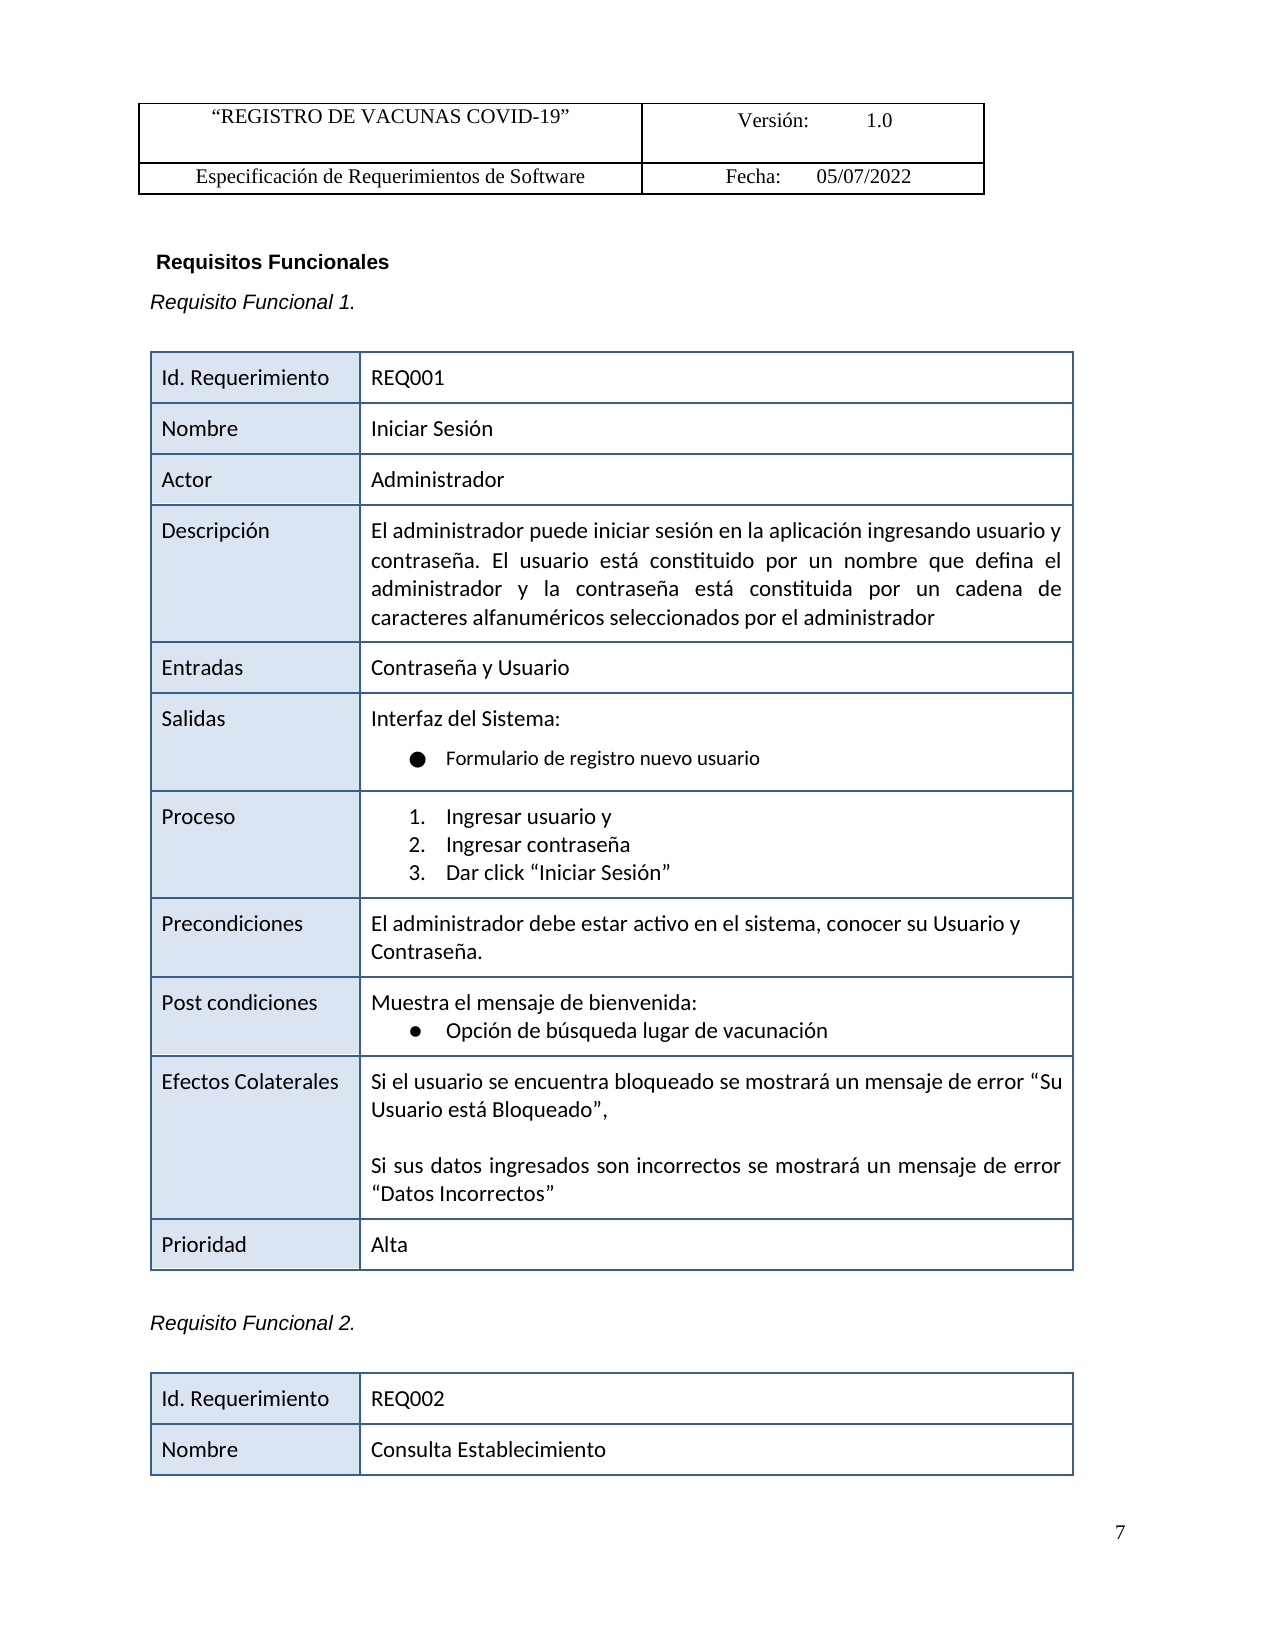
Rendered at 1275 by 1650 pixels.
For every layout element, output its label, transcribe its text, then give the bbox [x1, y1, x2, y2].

table_cell Nombre [152, 1425, 359, 1474]
table_cell Consulta Establecimiento [361, 1425, 1072, 1474]
table_cell Contraseña y Usuario [361, 643, 1072, 692]
table_cell Muestra el mensaje de bienvenida: Opción de búsqueda lugar de vacunación [361, 978, 1072, 1054]
table_cell Post condiciones [152, 978, 359, 1054]
table_cell Ingresar usuario y Ingresar contraseña Dar click “Iniciar Sesión” [361, 792, 1072, 897]
table_cell Descripción [152, 506, 359, 641]
table_cell Prioridad [152, 1220, 359, 1268]
table_cell Entradas [152, 643, 359, 692]
table_cell Proceso [152, 792, 359, 897]
table_cell Nombre [152, 404, 359, 453]
table_header Id. Requerimiento [152, 1374, 359, 1423]
subtitle Requisito Funcional 1. [150, 289, 1125, 313]
table_header REQ002 [361, 1374, 1072, 1423]
subtitle Requisitos Funcionales [150, 249, 1125, 273]
table_header REQ001 [361, 353, 1072, 402]
table_cell Actor [152, 455, 359, 503]
table_cell El administrador puede iniciar sesión en la aplicación ingresando usuario y contraseña. El usuario está constituido por un nombre que defina el administrador y la contraseña está constituida por un cadena de caracteres alfanuméricos seleccionados por el administrador [361, 506, 1072, 641]
table_header Id. Requerimiento [152, 353, 359, 402]
table_cell Interfaz del Sistema: Formulario de registro nuevo usuario [361, 694, 1072, 790]
table_cell Salidas [152, 694, 359, 790]
table_cell Si el usuario se encuentra bloqueado se mostrará un mensaje de error “Su Usuario está Bloqueado”, Si sus datos ingresados son incorrectos se mostrará un mensaje de error “Datos Incorrectos” [361, 1057, 1072, 1218]
table_cell Administrador [361, 455, 1072, 503]
table_cell Iniciar Sesión [361, 404, 1072, 453]
table_cell Alta [361, 1220, 1072, 1268]
table_cell Precondiciones [152, 899, 359, 976]
table_cell El administrador debe estar activo en el sistema, conocer su Usuario y Contraseña. [361, 899, 1072, 976]
table_cell Efectos Colaterales [152, 1057, 359, 1218]
subtitle Requisito Funcional 2. [150, 1311, 1125, 1335]
